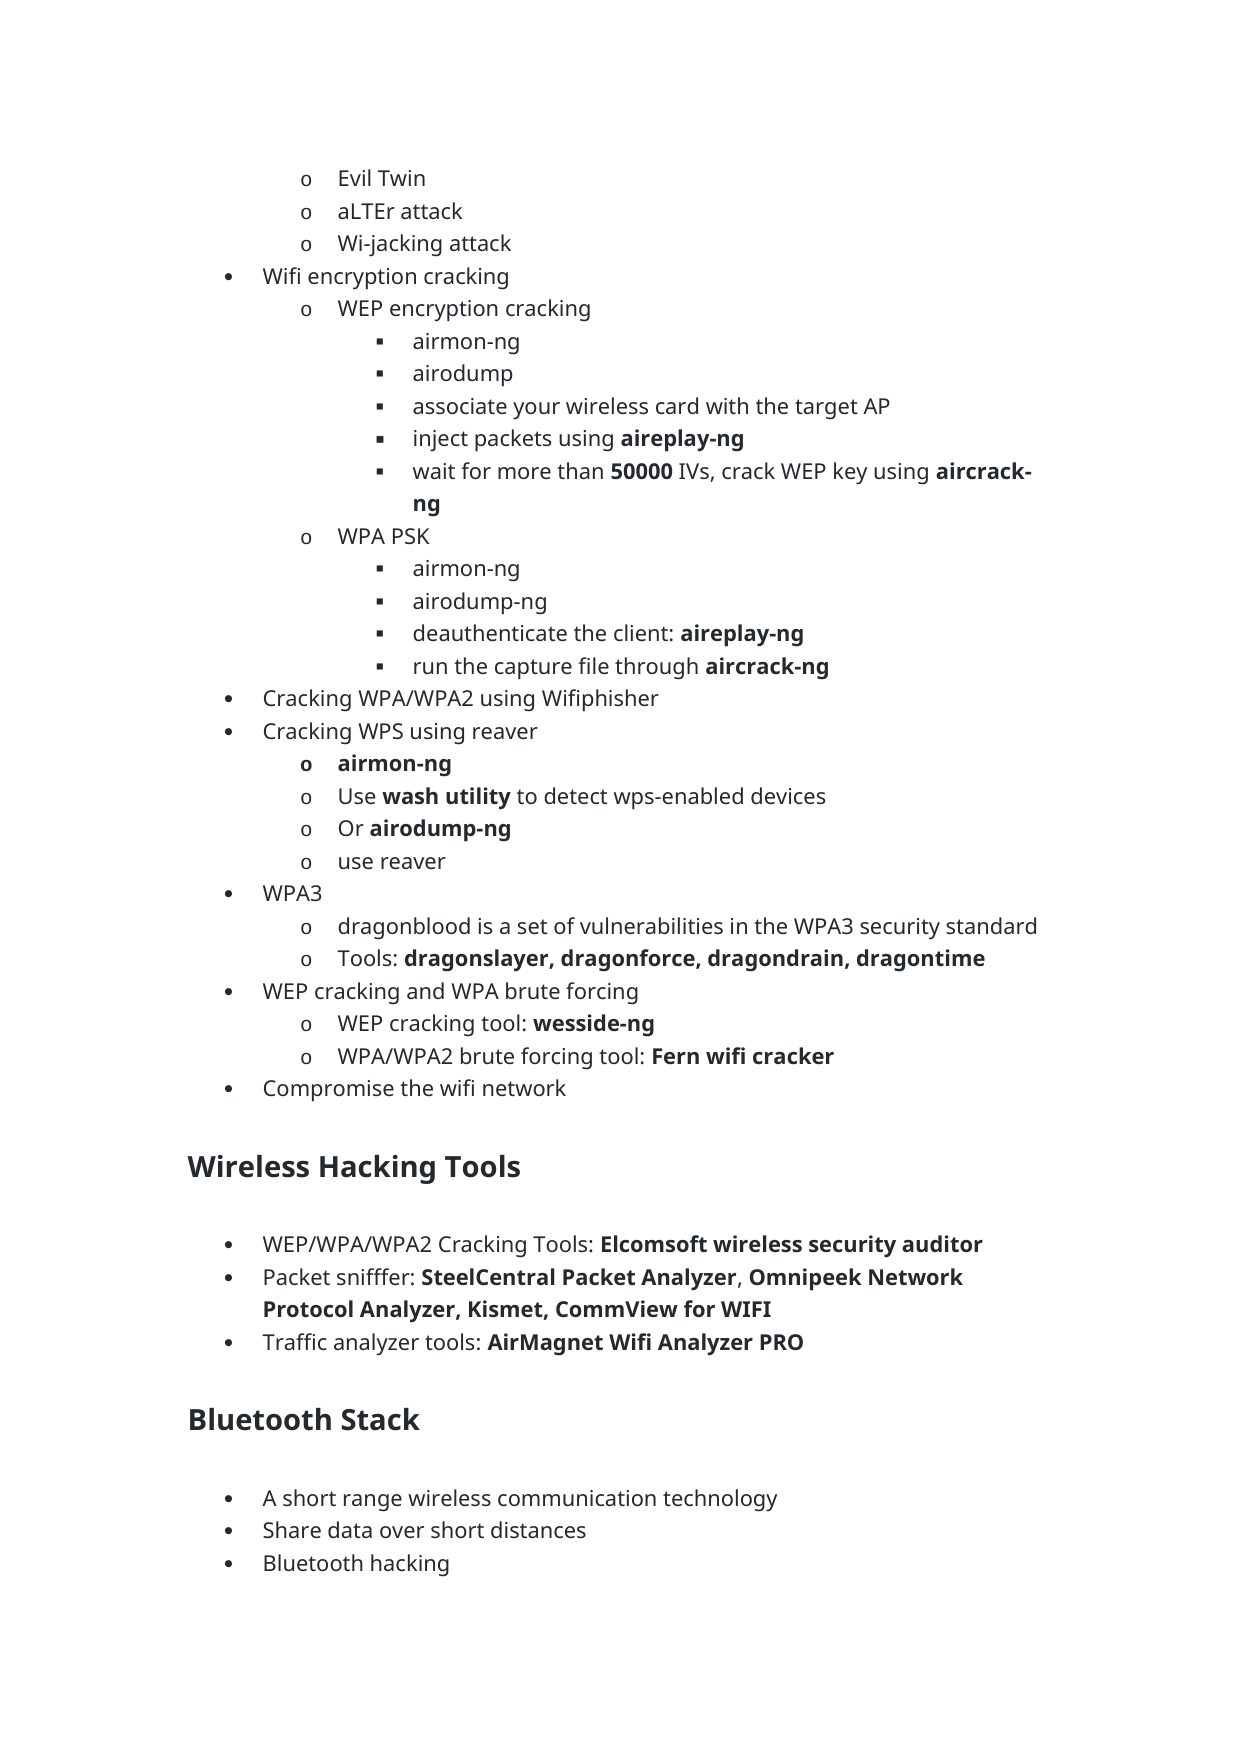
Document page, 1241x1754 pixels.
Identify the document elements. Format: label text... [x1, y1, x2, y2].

list Use wash utility to detect wps-enabled devices [300, 779, 1053, 812]
list WPA3 [225, 877, 1053, 909]
list dragonblood is a set of vulnerabilities in the WPA3 security standard [300, 909, 1053, 942]
list Share data over short distances [225, 1514, 1053, 1546]
list airmon-ng [375, 552, 1053, 584]
list Traffic analyzer tools: AirMagnet Wifi Analyzer PRO [225, 1325, 1053, 1358]
list WPA PSK [300, 519, 1053, 552]
list deauthenticate the client: aireplay-ng [375, 617, 1053, 649]
list Evil Twin [300, 162, 1053, 194]
list Packet snifffer: SteelCentral Packet Analyzer, Omnipeek Network Protocol Analyzer, Kismet, CommView for WIFI [225, 1260, 1053, 1325]
list inject packets using aireplay-ng [375, 422, 1053, 454]
list WEP/WPA/WPA2 Cracking Tools: Elcomsoft wireless security auditor [225, 1228, 1053, 1260]
list airmon-ng [375, 324, 1053, 357]
list Wi-jacking attack [300, 227, 1053, 259]
list Wifi encryption cracking [225, 259, 1053, 292]
text Bluetooth Stack [187, 1387, 1053, 1452]
list airodump-ng [375, 584, 1053, 617]
list Cracking WPA/WPA2 using Wifiphisher [225, 682, 1053, 714]
list Compromise the wifi network [225, 1072, 1053, 1104]
list airmon-ng [300, 747, 1053, 779]
list aLTEr attack [300, 194, 1053, 227]
list Bluetooth hacking [225, 1546, 1053, 1579]
list Cracking WPS using reaver [225, 714, 1053, 747]
list WPA/WPA2 brute forcing tool: Fern wifi cracker [300, 1039, 1053, 1072]
list associate your wireless card with the target AP [375, 389, 1053, 422]
list Or airodump-ng [300, 812, 1053, 844]
text Wireless Hacking Tools [187, 1134, 1053, 1199]
list run the capture file through aircrack-ng [375, 649, 1053, 682]
list airodump [375, 357, 1053, 389]
list WEP cracking and WPA brute forcing [225, 974, 1053, 1007]
list WEP cracking tool: wesside-ng [300, 1007, 1053, 1039]
list WEP encryption cracking [300, 292, 1053, 324]
list Tools: dragonslayer, dragonforce, dragondrain, dragontime [300, 942, 1053, 974]
list use reaver [300, 844, 1053, 877]
list wait for more than 50000 IVs, crack WEP key using aircrack-ng [375, 454, 1053, 519]
list A short range wireless communication technology [225, 1481, 1053, 1514]
